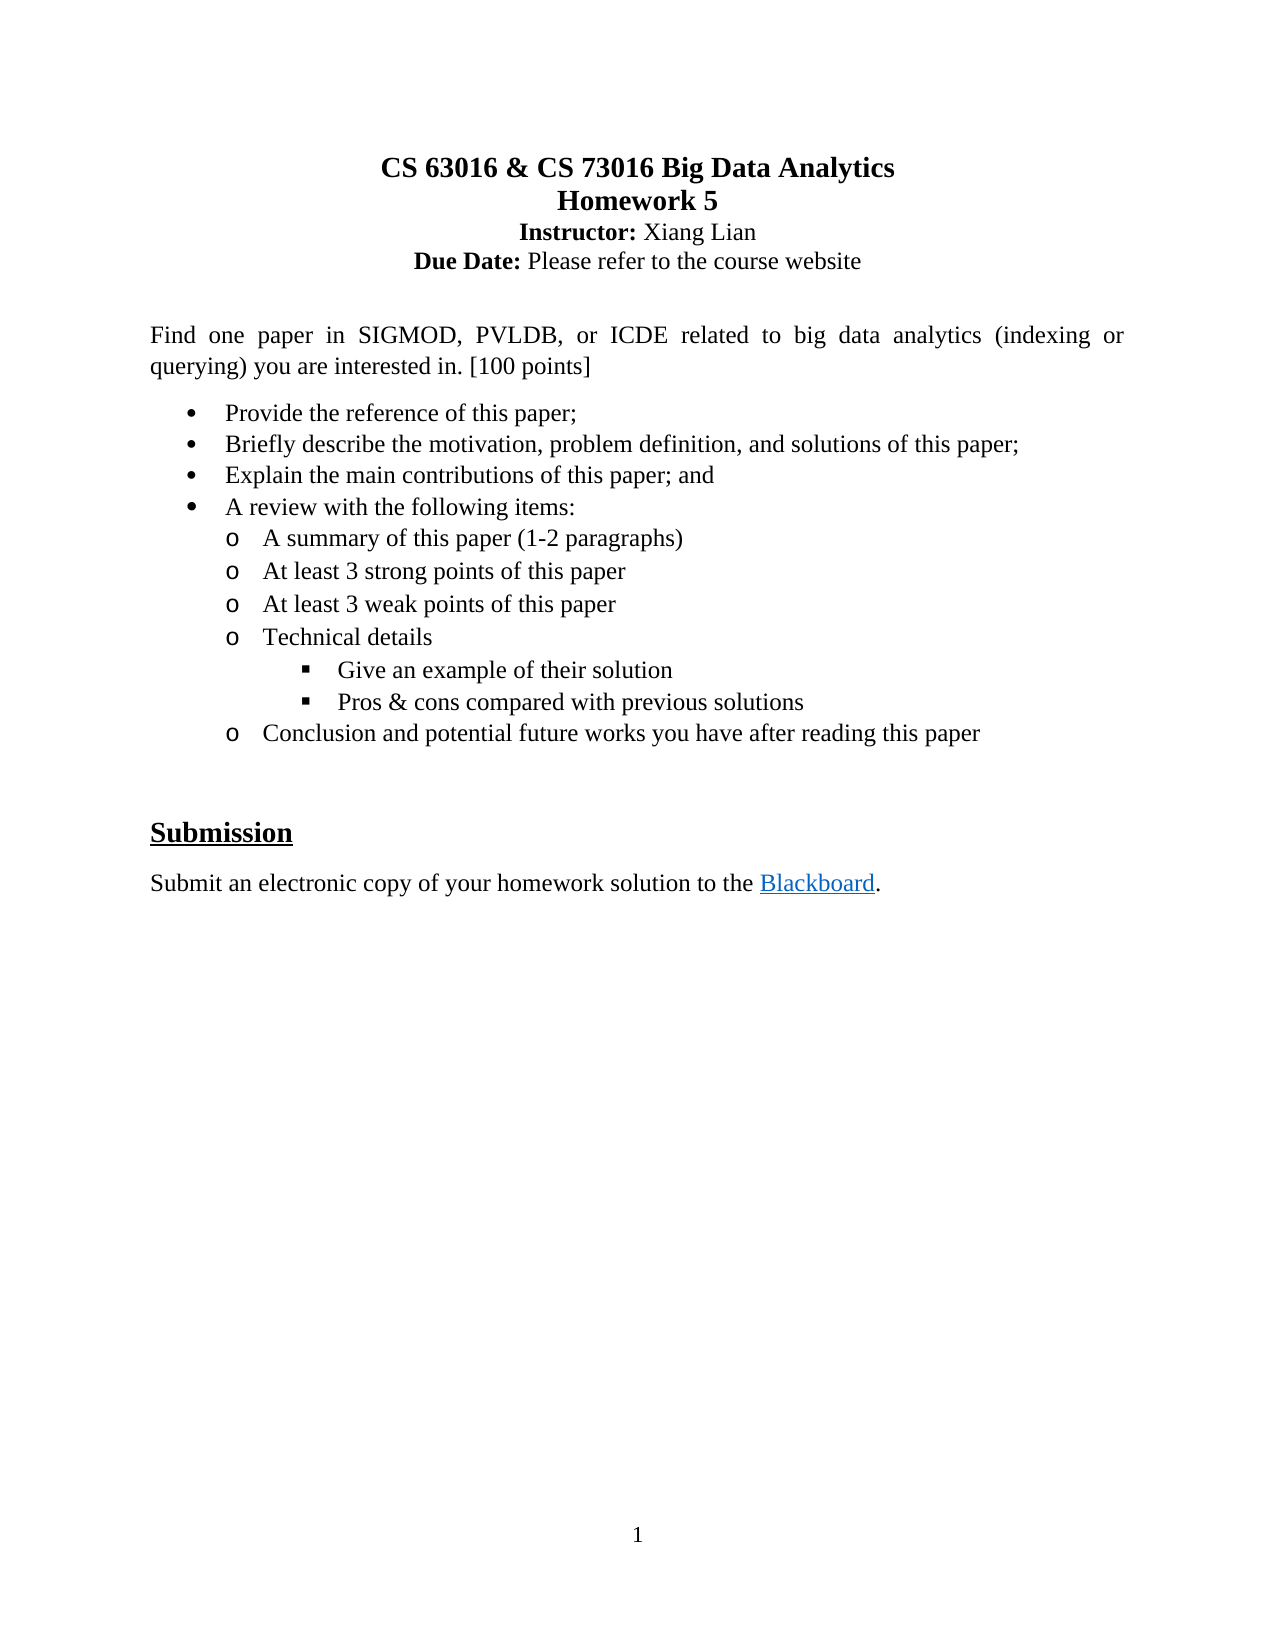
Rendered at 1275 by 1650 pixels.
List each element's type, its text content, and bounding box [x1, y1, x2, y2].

list Provide the reference of this paper; [187, 398, 1125, 427]
list Give an example of their solution [300, 656, 1125, 684]
text Find one paper in SIGMOD, PVLDB, or ICDE related to big data analytics (indexing or querying) you are interested in. [100 points] [150, 320, 1125, 379]
text Due Date: Please refer to the course website [150, 246, 1125, 274]
list Explain the main contributions of this paper; and [187, 461, 1125, 489]
list Pros & cons compared with previous solutions [300, 687, 1125, 715]
list A summary of this paper (1-2 paragraphs) [225, 523, 1125, 553]
list Technical details [225, 622, 1125, 653]
list Conclusion and potential future works you have after reading this paper [225, 718, 1125, 748]
list A review with the following items: [187, 492, 1125, 520]
text Submission [150, 815, 1125, 849]
text CS 63016 & CS 73016 Big Data Analytics [150, 150, 1125, 183]
list At least 3 weak points of this paper [225, 589, 1125, 620]
list Briefly describe the motivation, problem definition, and solutions of this paper; [187, 429, 1125, 458]
text Submit an electronic copy of your homework solution to the Blackboard. [150, 868, 1125, 897]
text Homework 5 [150, 183, 1125, 217]
list At least 3 strong points of this paper [225, 556, 1125, 587]
text Instructor: Xiang Lian [150, 217, 1125, 246]
